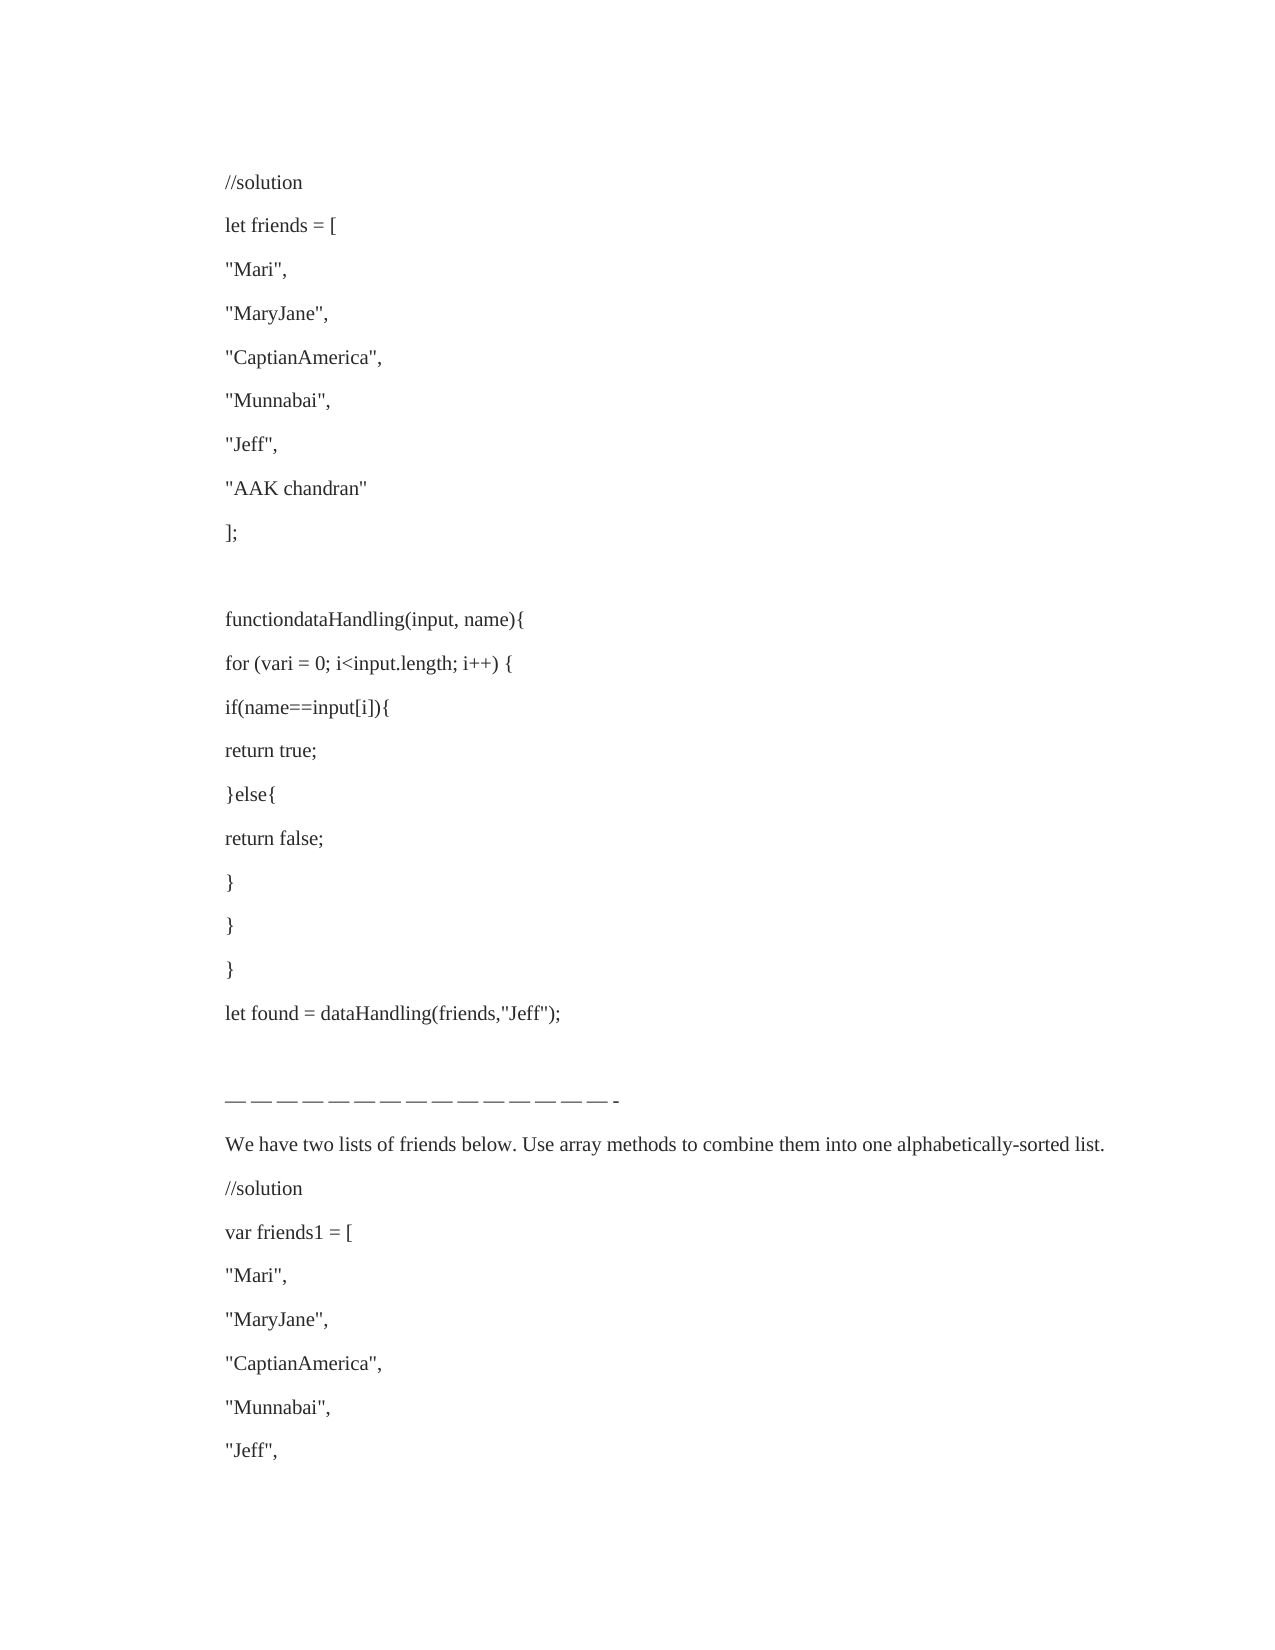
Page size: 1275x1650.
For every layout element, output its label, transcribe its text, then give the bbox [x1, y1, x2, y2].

list return false; [225, 806, 1125, 850]
list "MaryJane", [225, 1287, 1125, 1331]
list } [225, 937, 1125, 981]
list "AAK chandran" [225, 456, 1125, 500]
list — — — — — — — — — — — — — — — - We have two lists of friends below. Use array methods to combine them into one alphabetically-sorted list. [225, 1069, 1125, 1156]
list //solution [225, 150, 1125, 194]
list "Munnabai", [225, 1375, 1125, 1419]
list return true; [225, 719, 1125, 762]
list "MaryJane", [225, 281, 1125, 325]
list "CaptianAmerica", [225, 1331, 1125, 1375]
list "Jeff", [225, 412, 1125, 456]
list "CaptianAmerica", [225, 325, 1125, 369]
list } [225, 850, 1125, 894]
list let friends = [ [225, 194, 1125, 237]
list "Jeff", [225, 1419, 1125, 1462]
list "Mari", [225, 237, 1125, 281]
list "Munnabai", [225, 369, 1125, 412]
list }else{ [225, 762, 1125, 806]
list var friends1 = [ [225, 1200, 1125, 1244]
list if(name==input[i]){ [225, 675, 1125, 719]
list ]; [225, 500, 1125, 544]
list for (vari = 0; i<input.length; i++) { [225, 631, 1125, 675]
list } [225, 894, 1125, 937]
list let found = dataHandling(friends,"Jeff"); [225, 981, 1125, 1025]
list "Mari", [225, 1244, 1125, 1287]
list //solution [225, 1156, 1125, 1200]
list functiondataHandling(input, name){ [225, 587, 1125, 631]
